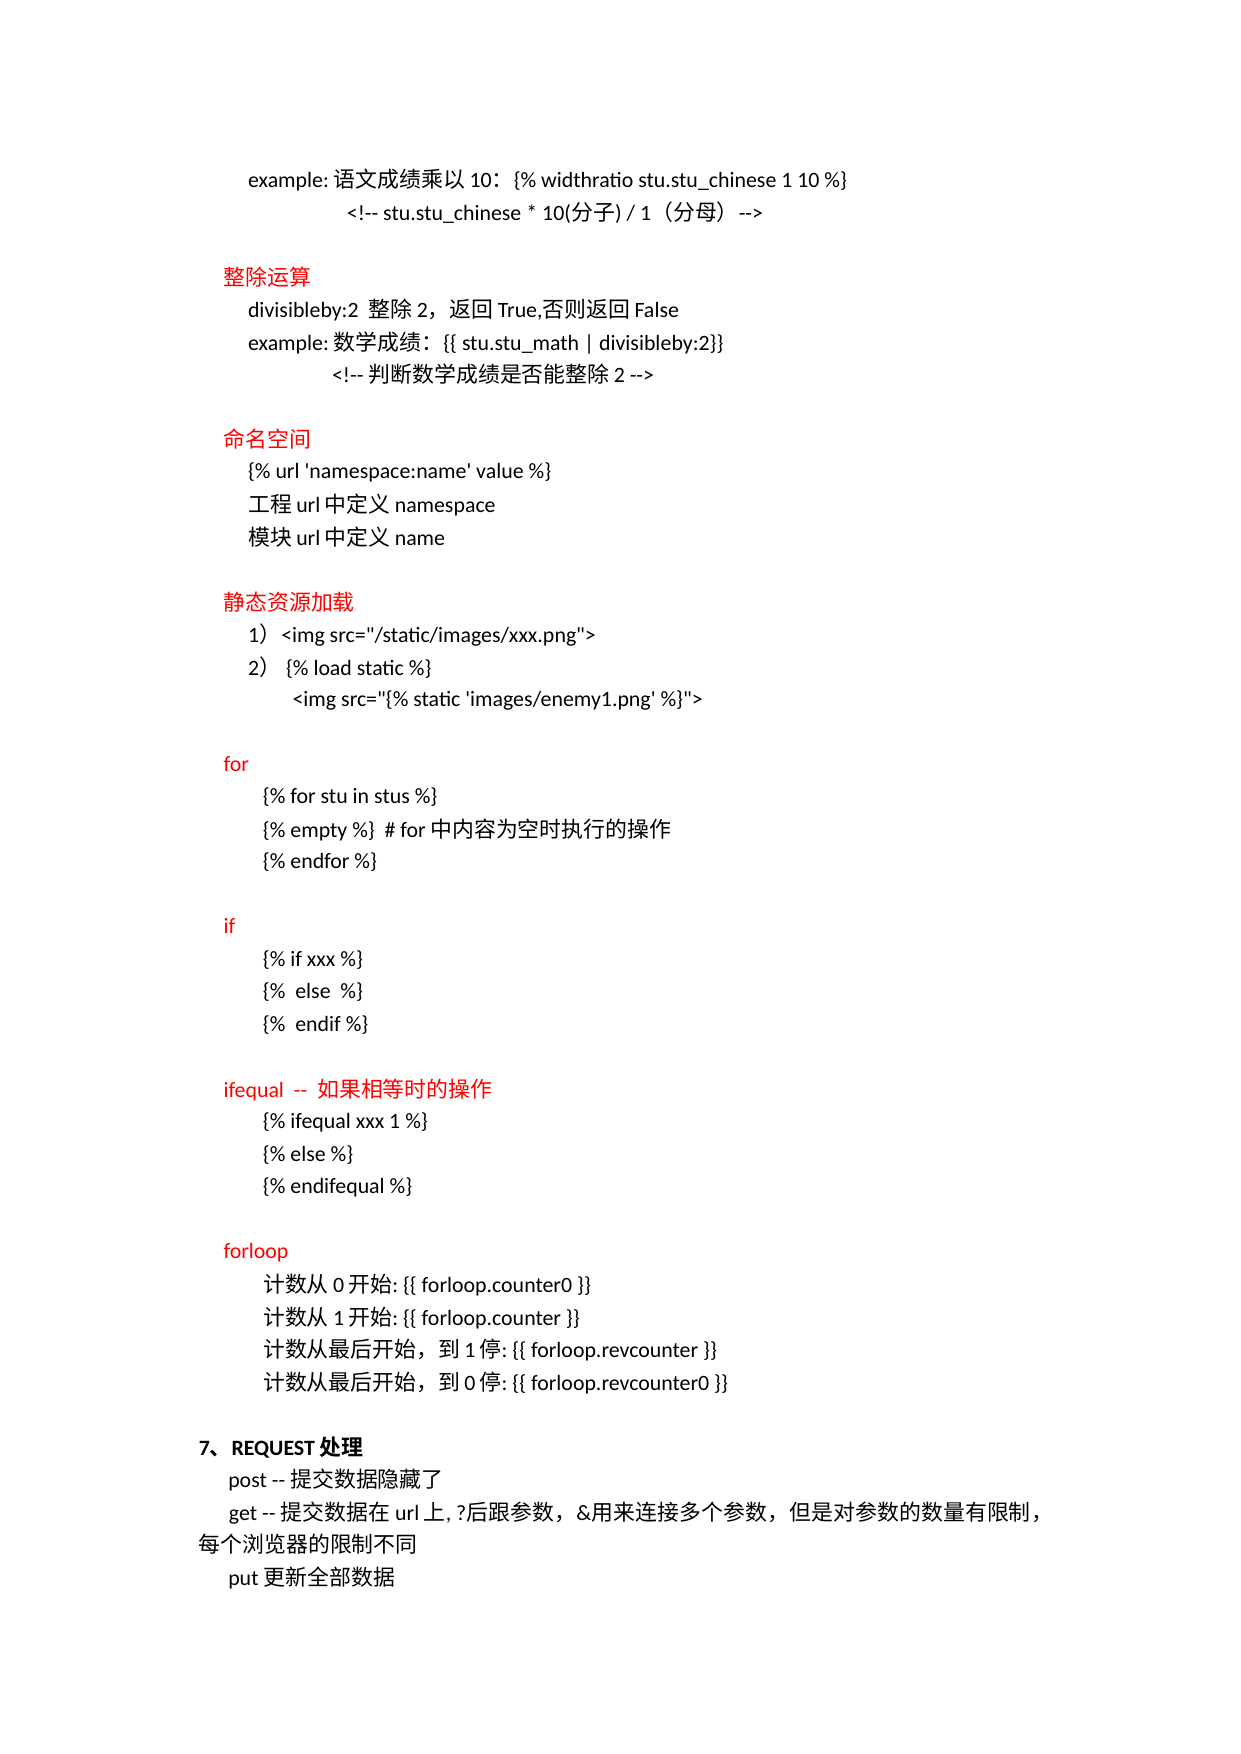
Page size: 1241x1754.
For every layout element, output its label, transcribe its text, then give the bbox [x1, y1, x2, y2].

text ifequal -- 如果相等时的操作 [198, 1072, 1053, 1104]
text example: 语文成绩乘以10：{% widthratio stu.stu_chinese 1 10 %} [198, 162, 1053, 194]
text <img src="{% static 'images/enemy1.png' %}"> [198, 682, 1053, 714]
text forloop [198, 1234, 1053, 1267]
text {% else %} [198, 974, 1053, 1007]
text <!-- stu.stu_chinese * 10(分子) / 1（分母）--> [198, 194, 1053, 227]
text 模块url中定义name [198, 519, 1053, 552]
text 整除运算 [198, 259, 1053, 292]
text 计数从0开始: {{ forloop.counter0 }} [198, 1267, 1053, 1299]
text put 更新全部数据 [198, 1559, 1053, 1592]
text <!-- 判断数学成绩是否能整除2 --> [198, 357, 1053, 389]
text {% endfor %} [198, 844, 1053, 877]
text {% if xxx %} [198, 942, 1053, 974]
text 计数从1开始: {{ forloop.counter }} [198, 1299, 1053, 1332]
text 计数从最后开始，到1停: {{ forloop.revcounter }} [198, 1332, 1053, 1364]
text {% url 'namespace:name' value %} [198, 454, 1053, 487]
text divisibleby:2 整除2，返回True,否则返回False [198, 292, 1053, 324]
text for [198, 747, 1053, 779]
text {% empty %} # for中内容为空时执行的操作 [198, 812, 1053, 844]
text {% endifequal %} [198, 1169, 1053, 1202]
text example: 数学成绩：{{ stu.stu_math | divisibleby:2}} [198, 324, 1053, 357]
text {% endif %} [198, 1007, 1053, 1039]
text 静态资源加载 [198, 584, 1053, 617]
text 工程url中定义namespace [198, 487, 1053, 519]
text {% for stu in stus %} [198, 779, 1053, 812]
text {% ifequal xxx 1 %} [198, 1104, 1053, 1137]
text get -- 提交数据在url上, ?后跟参数，&用来连接多个参数，但是对参数的数量有限制，每个浏览器的限制不同 [198, 1494, 1053, 1559]
text 2） {% load static %} [198, 649, 1053, 682]
text 1）<img src="/static/images/xxx.png"> [198, 617, 1053, 649]
text 命名空间 [198, 422, 1053, 454]
text post -- 提交数据隐藏了 [198, 1462, 1053, 1494]
text 计数从最后开始，到0停: {{ forloop.revcounter0 }} [198, 1364, 1053, 1397]
text if [198, 909, 1053, 942]
text 7、REQUEST处理 [198, 1429, 1053, 1462]
text {% else %} [198, 1137, 1053, 1169]
